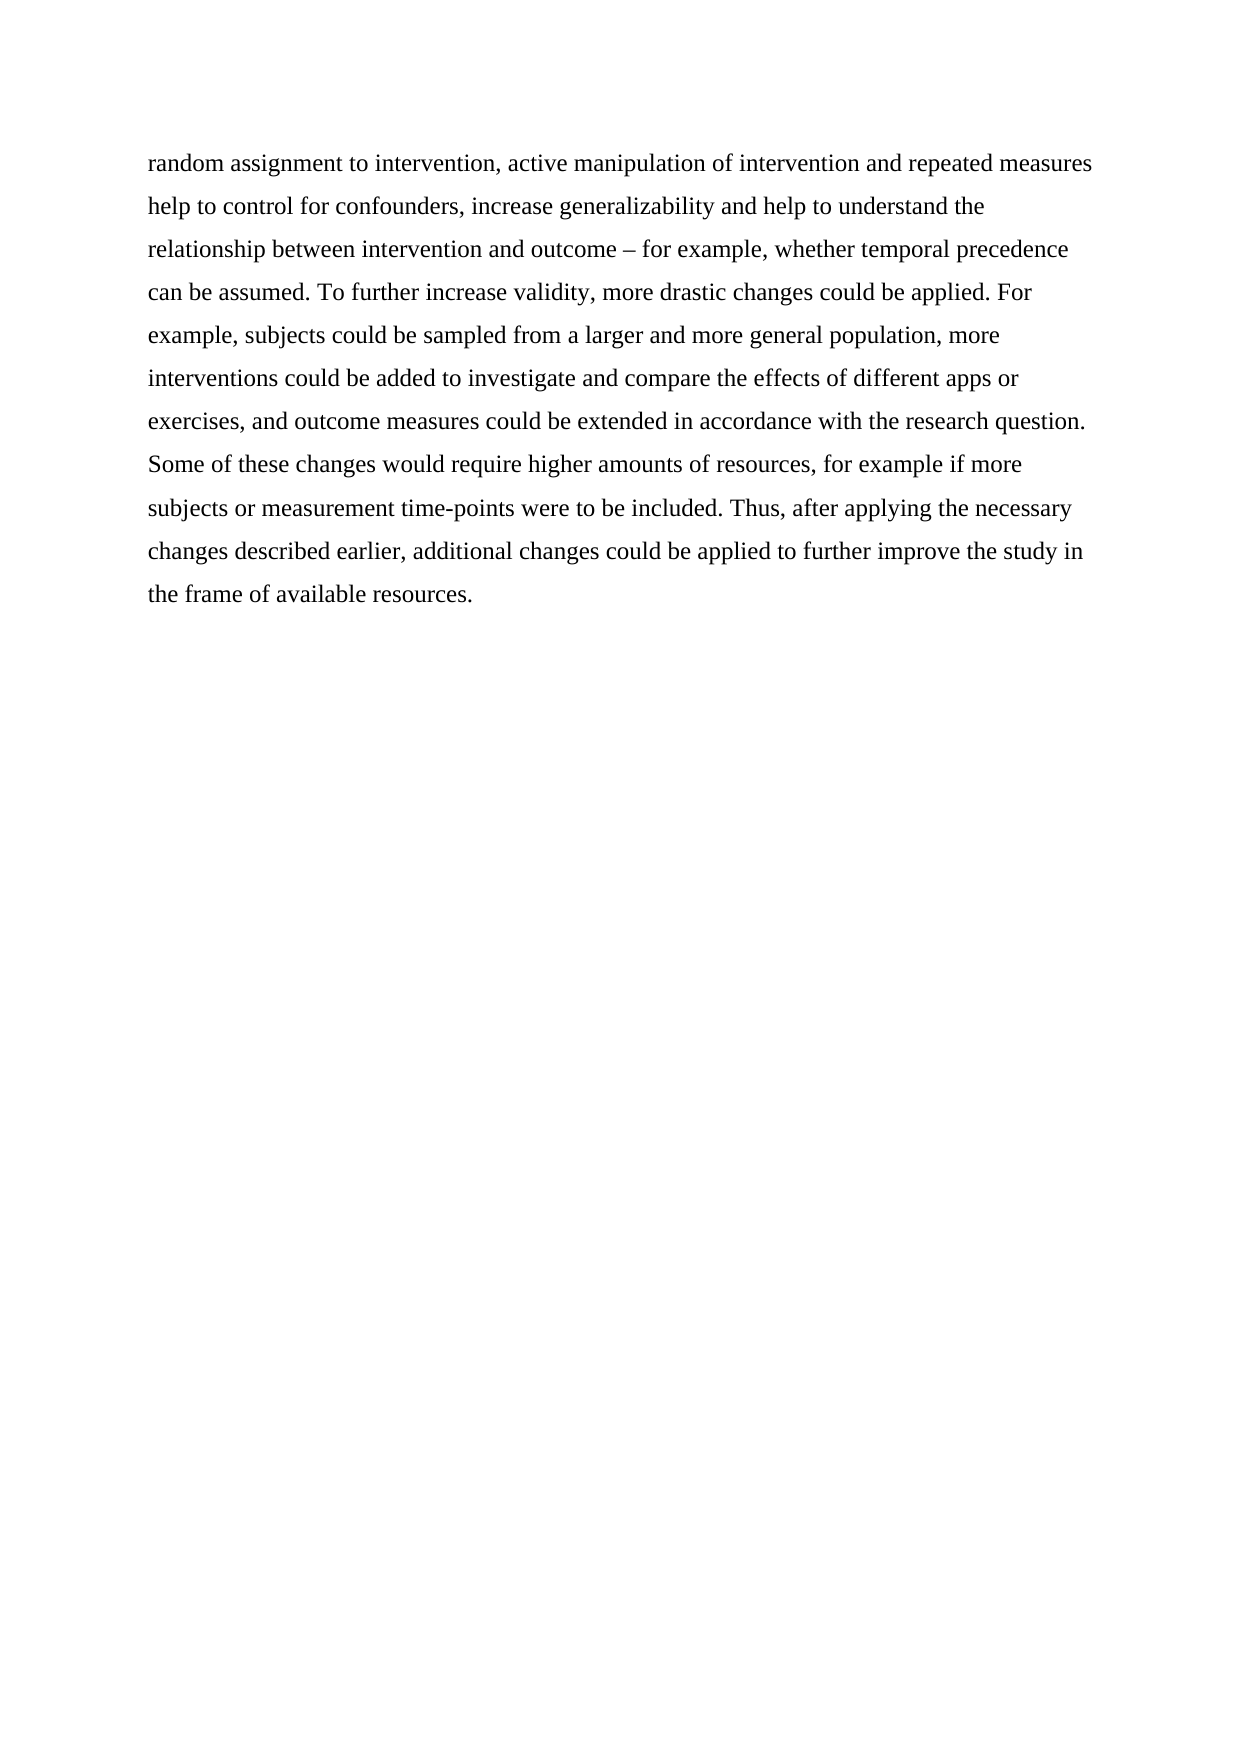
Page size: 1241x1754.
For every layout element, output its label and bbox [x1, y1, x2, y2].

text [148, 148, 1093, 608]
